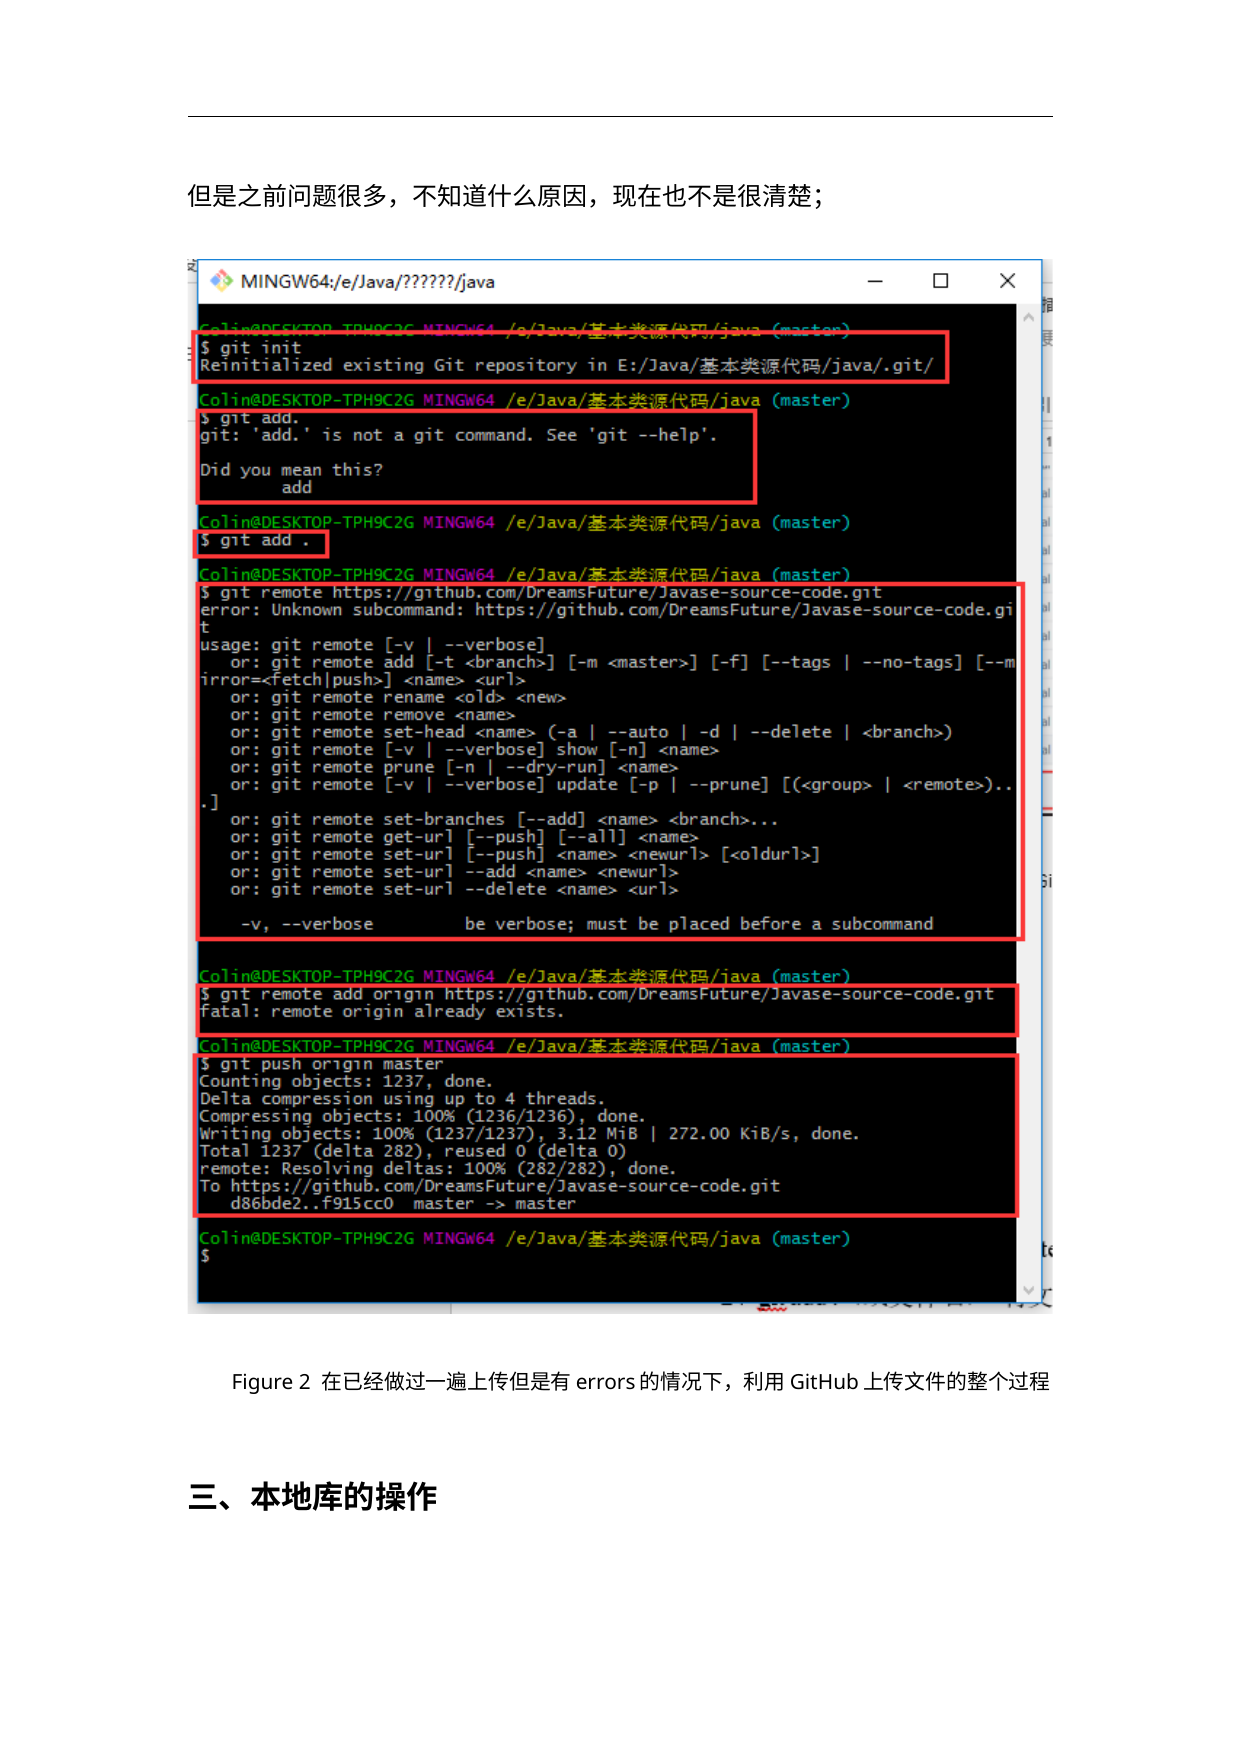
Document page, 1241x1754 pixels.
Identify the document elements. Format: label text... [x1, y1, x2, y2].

subtitle 三、本地库的操作 [187, 1462, 1053, 1527]
picture [187, 259, 1053, 1314]
text 中间没有画出框的内容“initial commit”是我之前做过的一次的评论和说明，但是之前问题很多，不知道什么原因，现在也不是很清楚； [187, 162, 1053, 227]
